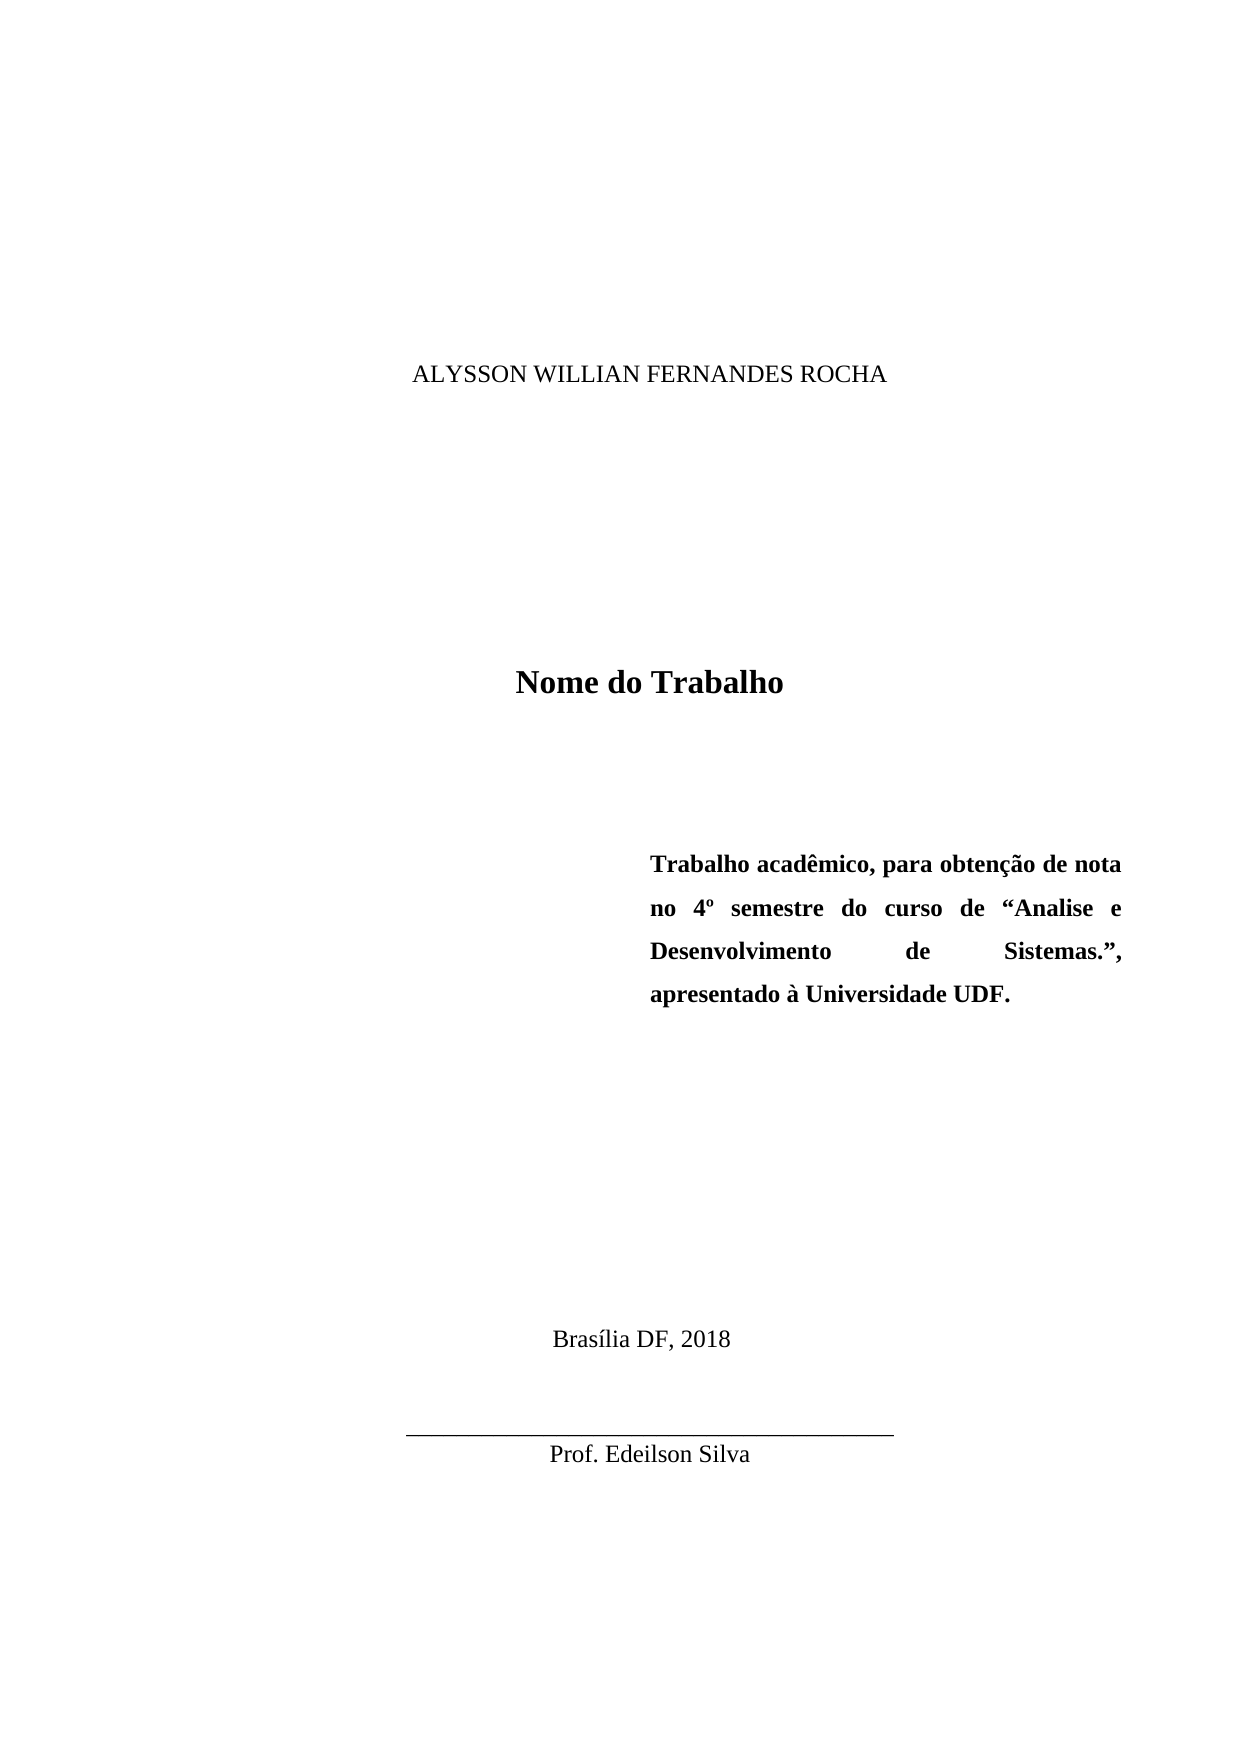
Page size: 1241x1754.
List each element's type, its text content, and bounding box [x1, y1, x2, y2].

text Trabalho acadêmico, para obtenção de nota no 4º semestre do curso de “Analise e Desenvolvimento de Sistemas.”, apresentado à Universidade UDF. [650, 849, 1122, 1008]
text ALYSSON WILLIAN FERNANDES ROCHA [177, 359, 1122, 388]
text _______________________________________ [177, 1410, 1122, 1439]
text Nome do Trabalho [177, 663, 1122, 701]
text Brasília DF, 2018 [546, 1324, 1122, 1353]
text Prof. Edeilson Silva [177, 1439, 1122, 1468]
